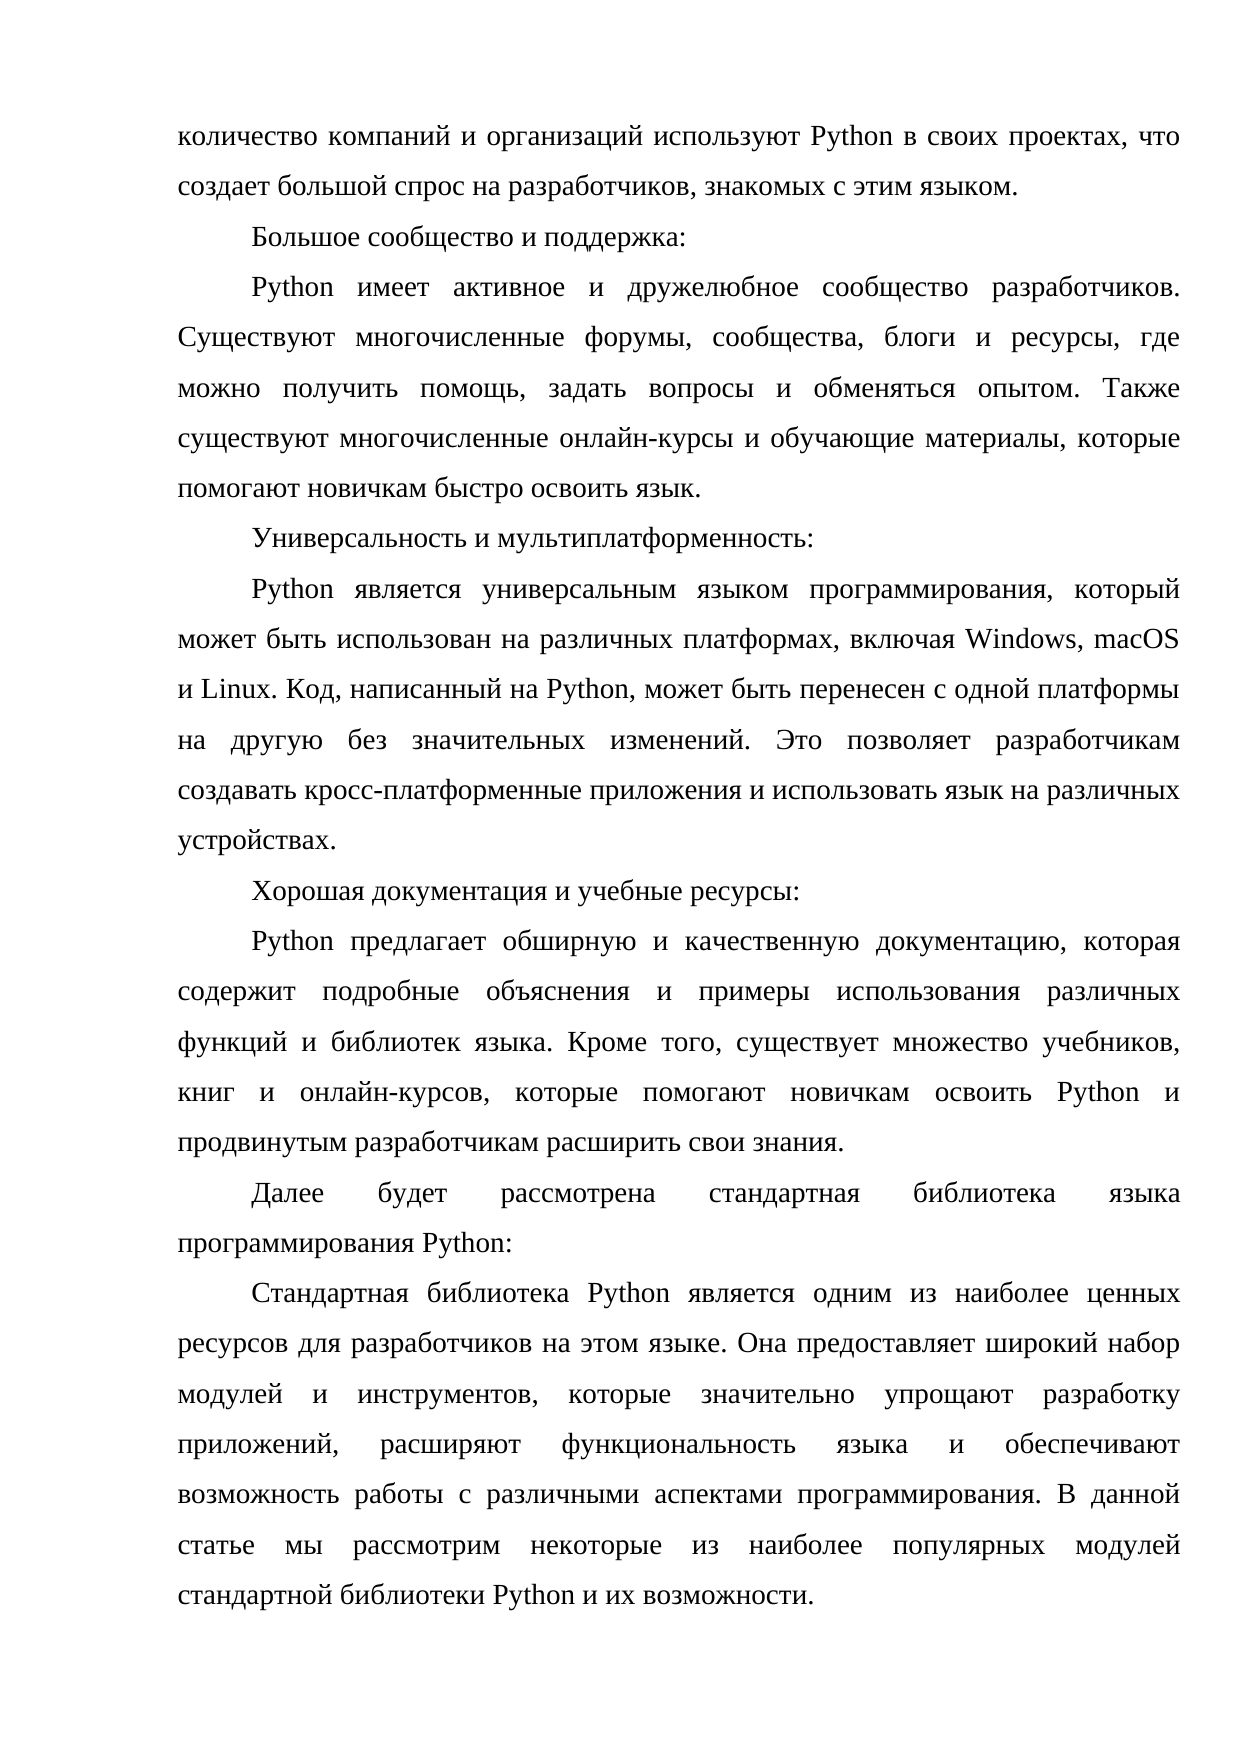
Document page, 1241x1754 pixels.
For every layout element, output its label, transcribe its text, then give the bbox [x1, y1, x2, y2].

text Python является универсальным языком программирования, который может быть использован на различных платформах, включая Windows, macOS и Linux. Код, написанный на Python, может быть перенесен с одной платформы на другую без значительных изменений. Это позволяет разработчикам создавать кросс-платформенные приложения и использовать язык на различных устройствах. [177, 571, 1181, 856]
text Большое сообщество и поддержка: [177, 219, 1181, 252]
text Хорошая документация и учебные ресурсы: [177, 873, 1181, 906]
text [177, 118, 1181, 202]
text Универсальность и мультиплатформенность: [177, 521, 1181, 554]
text Python имеет активное и дружелюбное сообщество разработчиков. Существуют многочисленные форумы, сообщества, блоги и ресурсы, где можно получить помощь, задать вопросы и обменяться опытом. Также существуют многочисленные онлайн-курсы и обучающие материалы, которые помогают новичкам быстро освоить язык. [177, 269, 1181, 504]
text Далее будет рассмотрена стандартная библиотека языка программирования Python: [177, 1175, 1181, 1258]
text Python предлагает обширную и качественную документацию, которая содержит подробные объяснения и примеры использования различных функций и библиотек языка. Кроме того, существует множество учебников, книг и онлайн-курсов, которые помогают новичкам освоить Python и продвинутым разработчикам расширить свои знания. [177, 923, 1181, 1158]
text Стандартная библиотека Python является одним из наиболее ценных ресурсов для разработчиков на этом языке. Она предоставляет широкий набор модулей и инструментов, которые значительно упрощают разработку приложений, расширяют функциональность языка и обеспечивают возможность работы с различными аспектами программирования. В данной статье мы рассмотрим некоторые из наиболее популярных модулей стандартной библиотеки Python и их возможности. [177, 1275, 1181, 1611]
